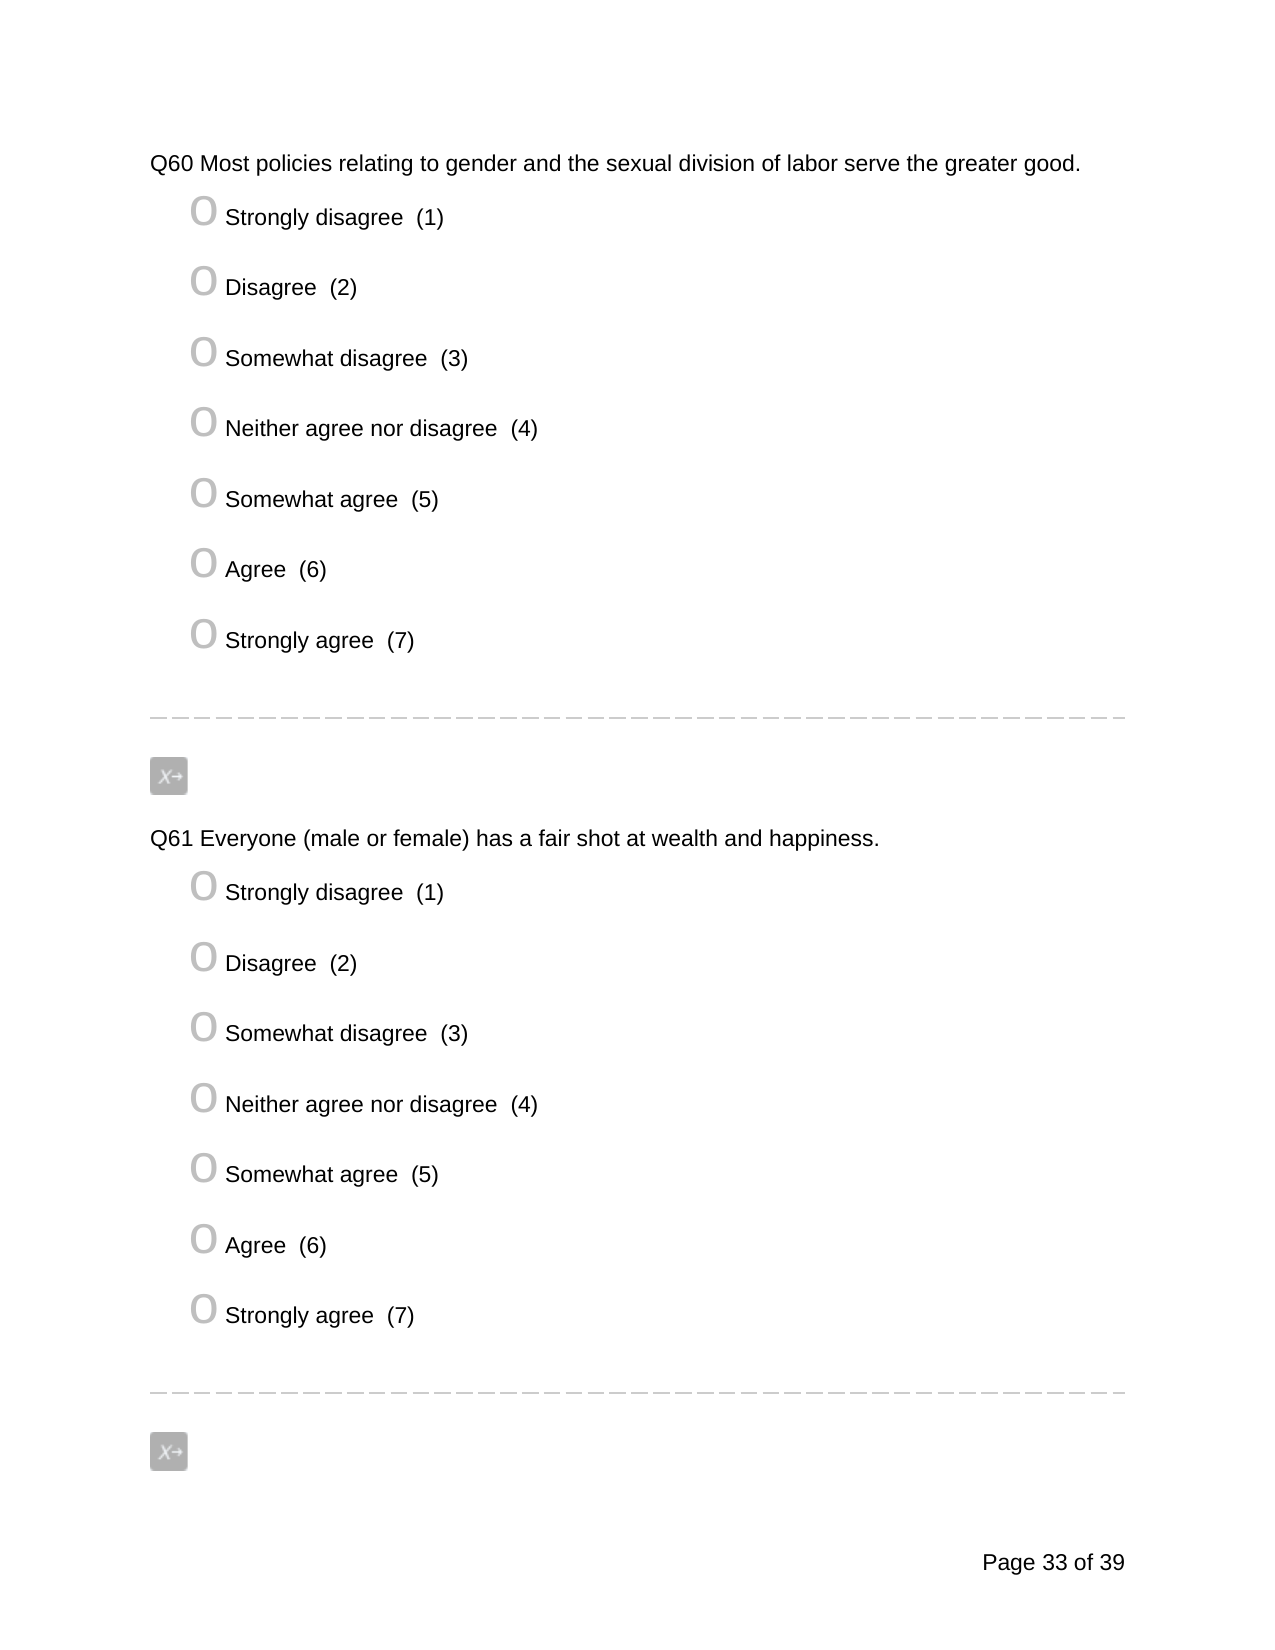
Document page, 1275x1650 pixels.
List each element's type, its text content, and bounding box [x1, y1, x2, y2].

list Neither agree nor disagree (4) [187, 392, 1125, 453]
list Somewhat agree (5) [187, 1137, 1125, 1199]
list Strongly disagree (1) [187, 855, 1125, 917]
list Disagree (2) [187, 926, 1125, 987]
list Somewhat disagree (3) [187, 996, 1125, 1058]
picture [150, 1432, 188, 1471]
list Agree (6) [187, 1208, 1125, 1269]
list Disagree (2) [187, 251, 1125, 312]
list Neither agree nor disagree (4) [187, 1067, 1125, 1128]
text Q60 Most policies relating to gender and the sexual division of labor serve the greater good. [150, 150, 1125, 176]
picture [150, 757, 188, 795]
text Q61 Everyone (male or female) has a fair shot at wealth and happiness. [150, 825, 1125, 852]
list Somewhat agree (5) [187, 462, 1125, 524]
list Agree (6) [187, 533, 1125, 594]
list Strongly agree (7) [187, 603, 1125, 665]
list Somewhat disagree (3) [187, 321, 1125, 383]
list Strongly agree (7) [187, 1278, 1125, 1340]
list Strongly disagree (1) [187, 180, 1125, 242]
